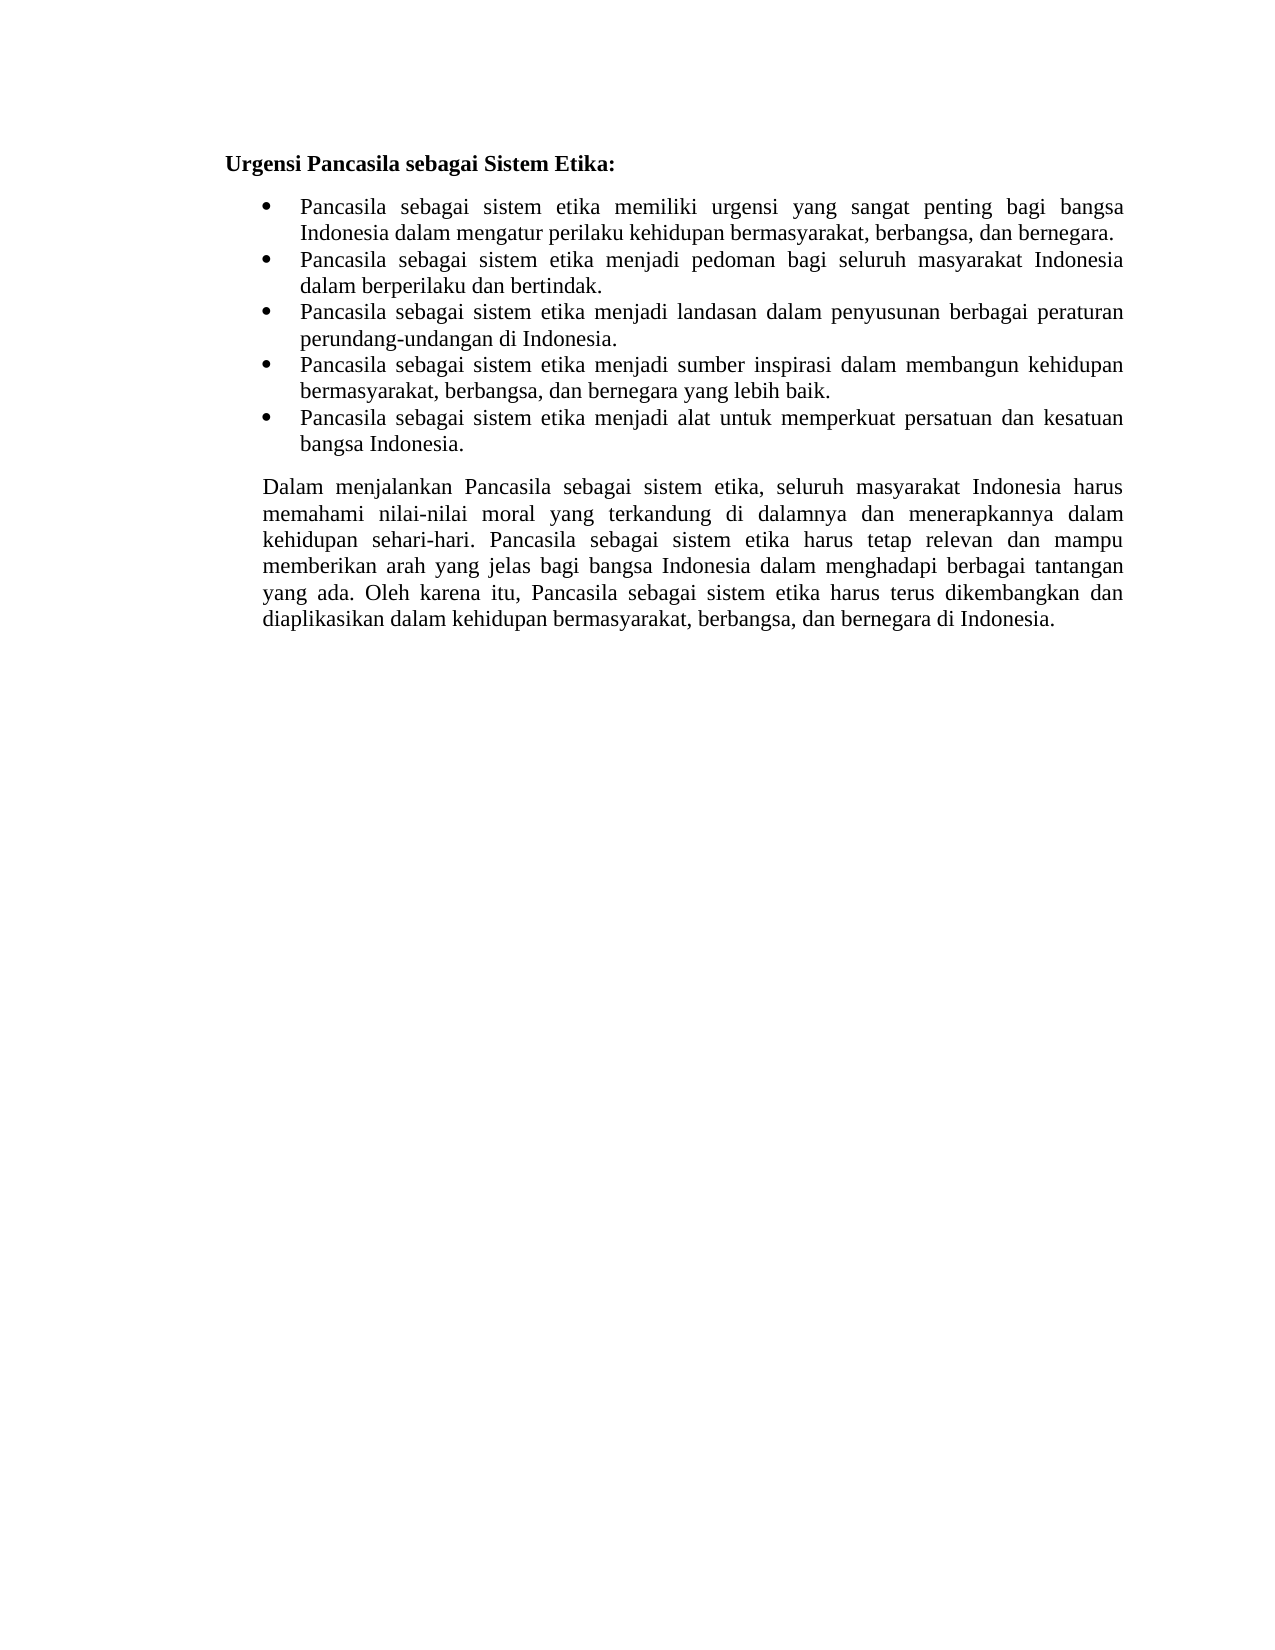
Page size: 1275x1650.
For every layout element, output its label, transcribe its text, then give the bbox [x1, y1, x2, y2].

list Pancasila sebagai sistem etika menjadi pedoman bagi seluruh masyarakat Indonesia dalam berperilaku dan bertindak. [262, 246, 1125, 298]
list Pancasila sebagai sistem etika menjadi alat untuk memperkuat persatuan dan kesatuan bangsa Indonesia. [262, 404, 1125, 457]
list Pancasila sebagai sistem etika menjadi landasan dalam penyusunan berbagai peraturan perundang-undangan di Indonesia. [262, 298, 1125, 351]
text Dalam menjalankan Pancasila sebagai sistem etika, seluruh masyarakat Indonesia harus memahami nilai-nilai moral yang terkandung di dalamnya dan menerapkannya dalam kehidupan sehari-hari. Pancasila sebagai sistem etika harus tetap relevan dan mampu memberikan arah yang jelas bagi bangsa Indonesia dalam menghadapi berbagai tantangan yang ada. Oleh karena itu, Pancasila sebagai sistem etika harus terus dikembangkan dan diaplikasikan dalam kehidupan bermasyarakat, berbangsa, dan bernegara di Indonesia. [262, 473, 1125, 631]
list Pancasila sebagai sistem etika memiliki urgensi yang sangat penting bagi bangsa Indonesia dalam mengatur perilaku kehidupan bermasyarakat, berbangsa, dan bernegara. [262, 193, 1125, 246]
text Urgensi Pancasila sebagai Sistem Etika: [225, 150, 1125, 176]
list Pancasila sebagai sistem etika menjadi sumber inspirasi dalam membangun kehidupan bermasyarakat, berbangsa, dan bernegara yang lebih baik. [262, 351, 1125, 404]
